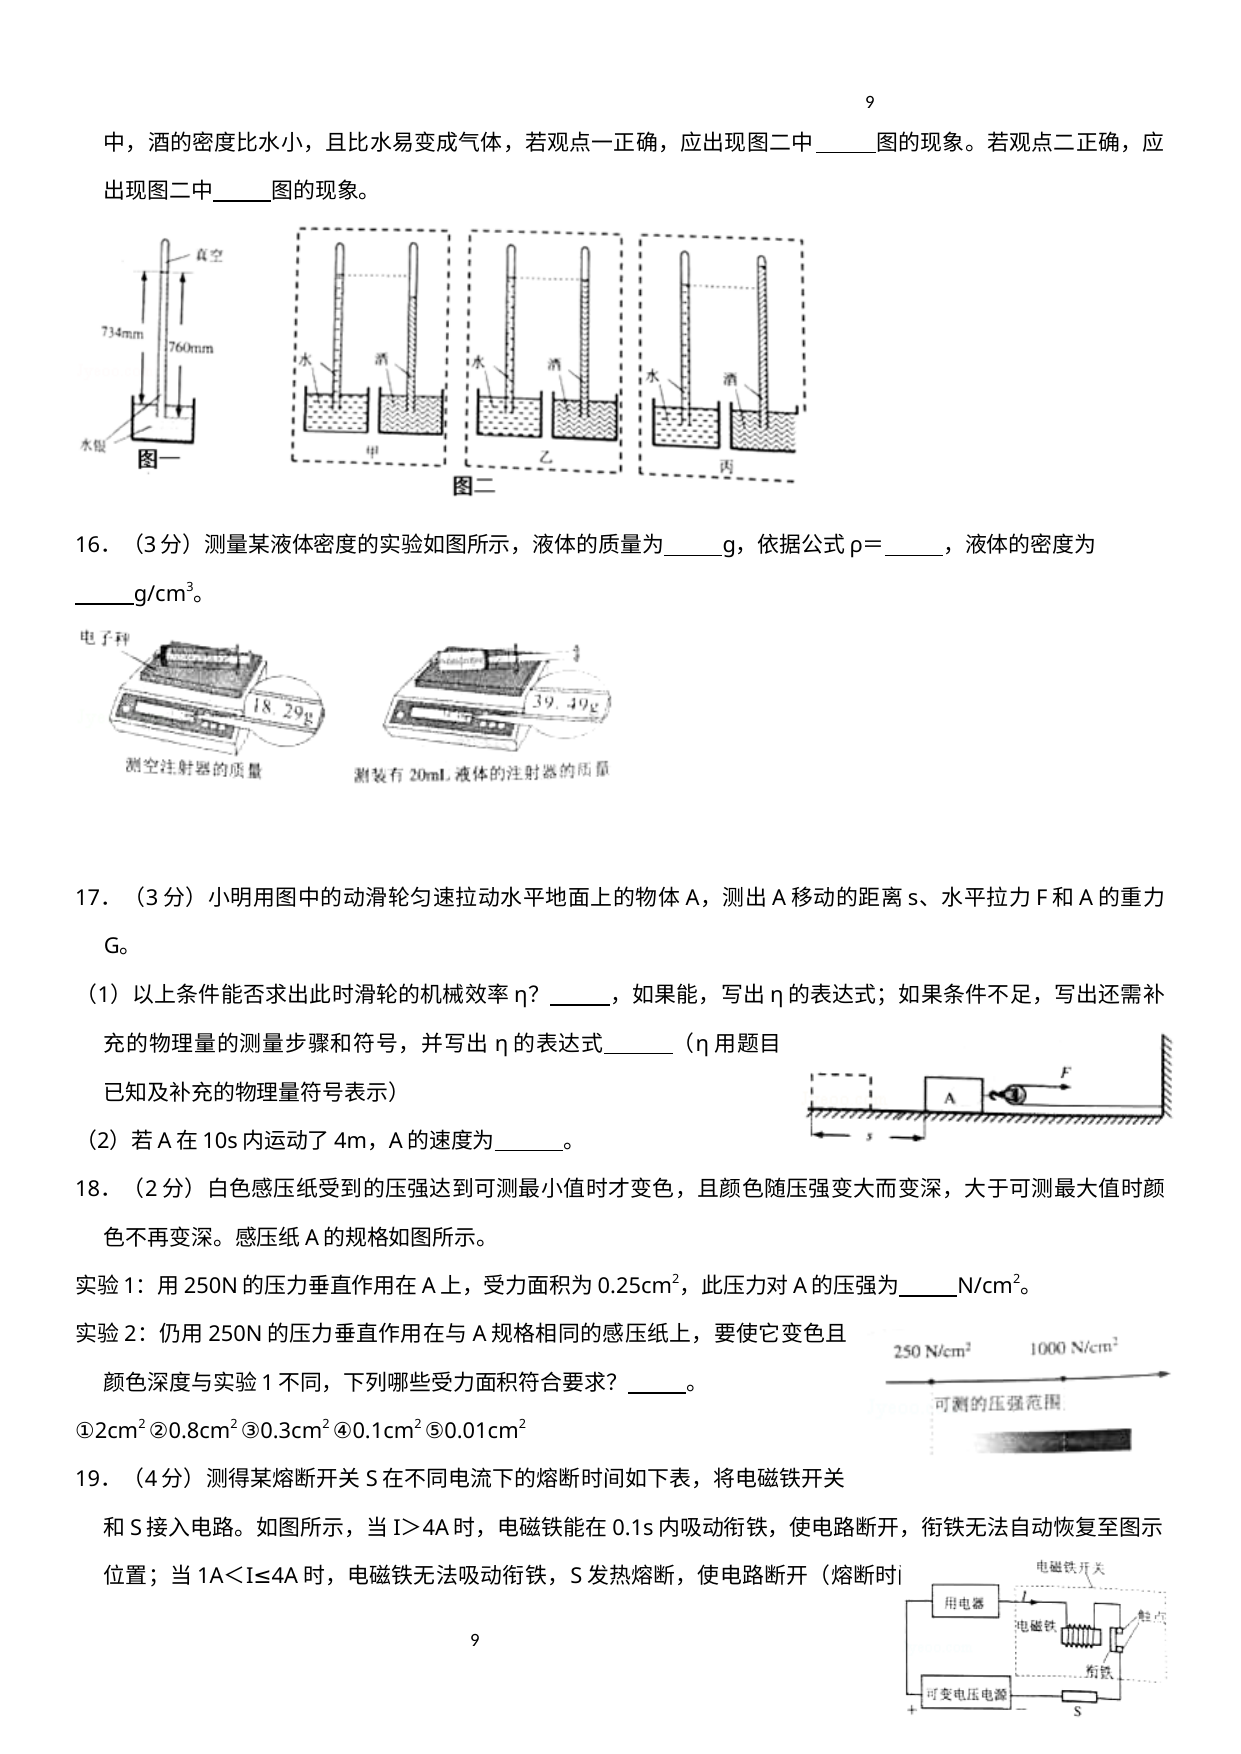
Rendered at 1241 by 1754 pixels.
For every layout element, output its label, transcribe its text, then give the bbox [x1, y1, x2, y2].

text （2）若A在10s内运动了4m，A的速度为 。 [75, 1122, 1165, 1155]
text 实验2：仍用250N的压力垂直作用在与A规格相同的感压纸上，要使它变色且颜色深度与实验1不同，下列哪些受力面积符合要求？ 。 [75, 1316, 1165, 1397]
text 18．（2分）白色感压纸受到的压强达到可测最小值时才变色，且颜色随压强变大而变深，大于可测最大值时颜色不再变深。感压纸A的规格如图所示。 [75, 1171, 1165, 1252]
text ①2cm2 ②0.8cm2 ③0.3cm2 ④0.1cm2 ⑤0.01cm2 [75, 1413, 865, 1446]
picture [75, 221, 811, 501]
text g/cm3。 [75, 575, 1165, 608]
text 17．（3分）小明用图中的动滑轮匀速拉动水平地面上的物体A，测出A移动的距离s、水平拉力F和A的重力G。 [75, 879, 1165, 961]
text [75, 1461, 1165, 1591]
text 实验1：用250N的压力垂直作用在A上，受力面积为0.25cm2，此压力对A的压强为 N/cm2。 [75, 1268, 1165, 1300]
picture [900, 1556, 1171, 1721]
text 16．（3分）测量某液体密度的实验如图所示，液体的质量为 g，依据公式ρ＝ ，液体的密度为 [75, 527, 1165, 559]
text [75, 124, 1165, 205]
picture [865, 1329, 1171, 1457]
text （1）以上条件能否求出此时滑轮的机械效率η？ ，如果能，写出η的表达式；如果条件不足，写出还需补充的物理量的测量步骤和符号，并写出η的表达式 （η用题目已知及补充的物理量符号表示） [75, 977, 1165, 1107]
picture [799, 1030, 1174, 1143]
picture [75, 623, 616, 788]
